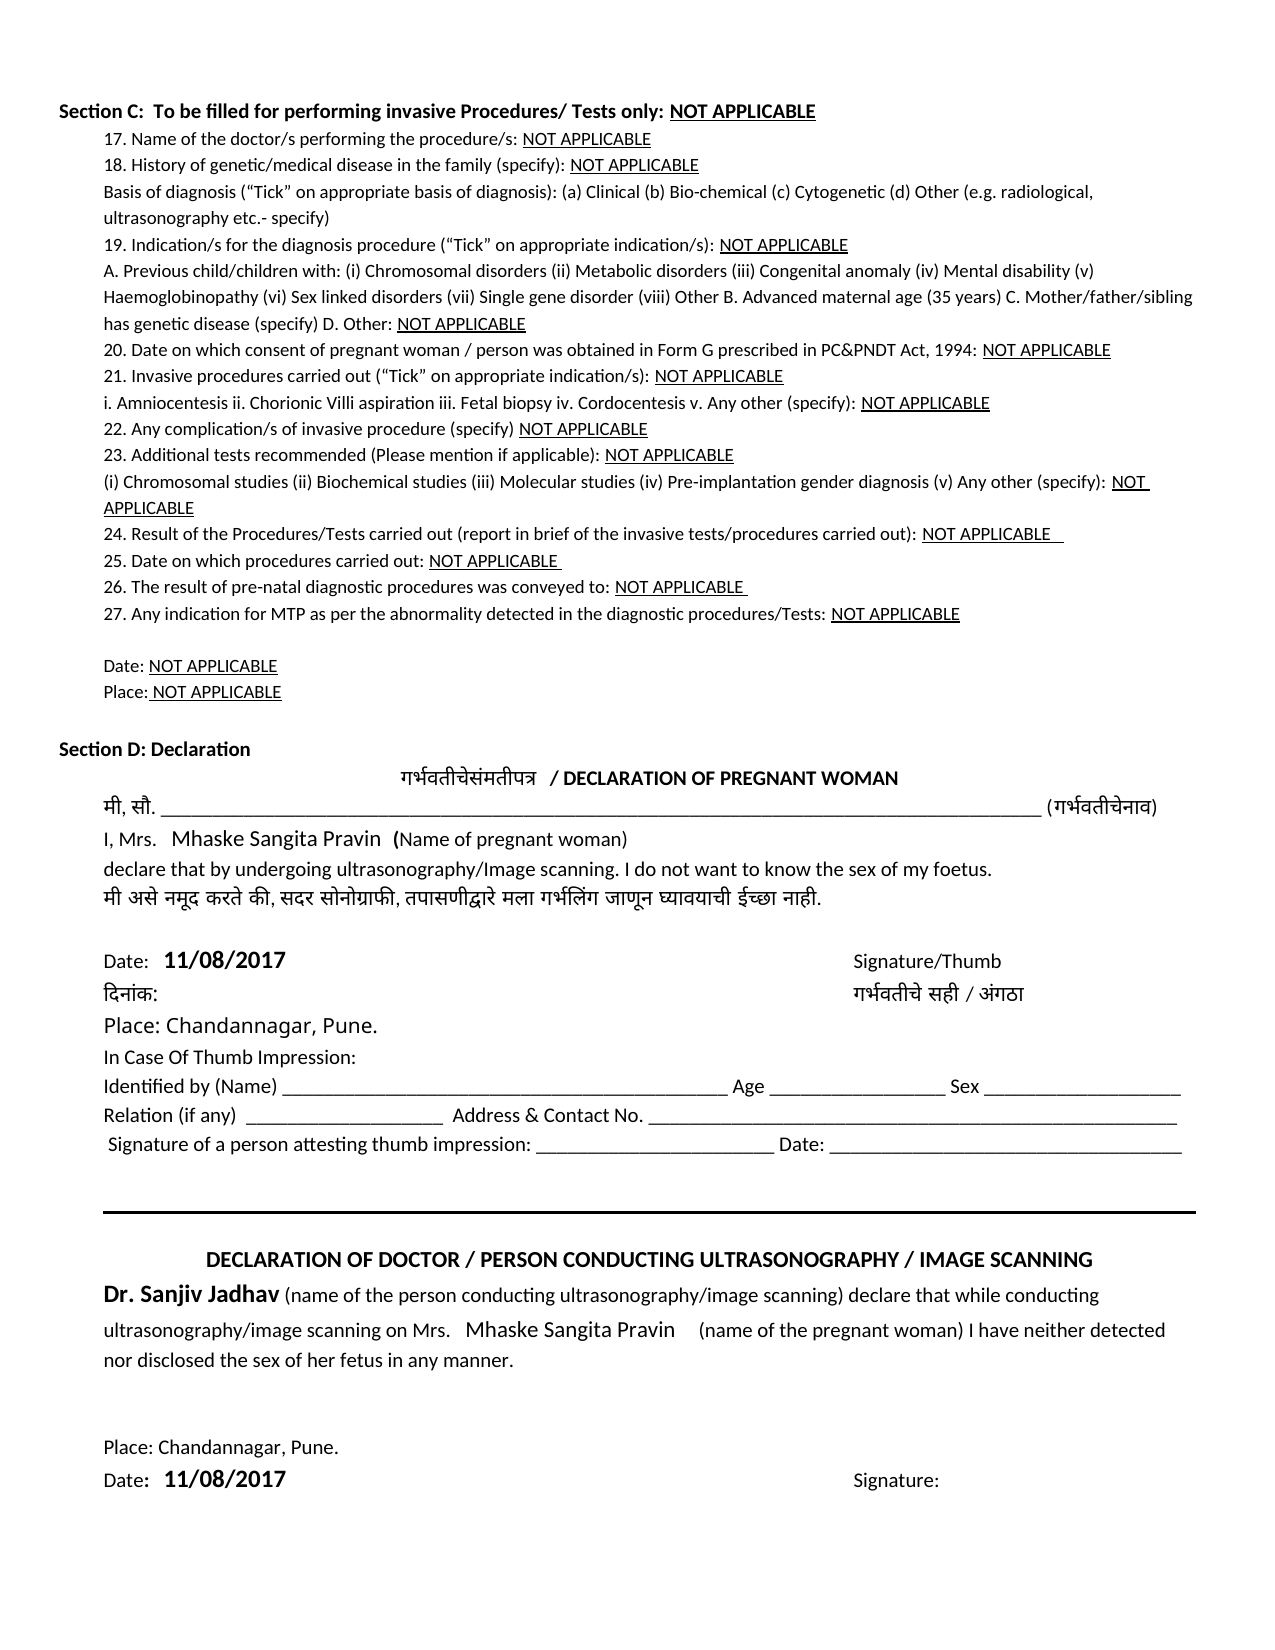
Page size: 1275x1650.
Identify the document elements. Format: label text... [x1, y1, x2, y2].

text Place: NOT APPLICABLE [103, 681, 1196, 704]
text DECLARATION OF DOCTOR / PERSON CONDUCTING ULTRASONOGRAPHY / IMAGE SCANNING [103, 1246, 1196, 1273]
text Dr. Sanjiv Jadhav (name of the person conducting ultrasonography/image scanning) declare that while conducting ultrasonography/image scanning on Mrs. (name of the pregnant woman) I have neither detected nor disclosed the sex of her fetus in any manner. [103, 1278, 1196, 1372]
text 22. Any complication/s of invasive procedure (specify) NOT APPLICABLE [103, 417, 1196, 440]
text Section D: Declaration [59, 736, 1196, 762]
text 24. Result of the Procedures/Tests carried out (report in brief of the invasive tests/procedures carried out): NOT APPLICABLE [103, 523, 1196, 546]
text i. Amniocentesis ii. Chorionic Villi aspiration iii. Fetal biopsy iv. Cordocentesis v. Any other (specify): NOT APPLICABLE [103, 391, 1196, 414]
text 17. Name of the doctor/s performing the procedure/s: NOT APPLICABLE [103, 127, 1196, 150]
text Identified by (Name) ___________________________________________ Age _________________ Sex ___________________ [103, 1073, 1196, 1098]
text Relation (if any) ___________________ Address & Contact No. ___________________________________________________ [103, 1102, 1196, 1128]
text Section C: To be filled for performing invasive Procedures/ Tests only: NOT APPLICABLE [0, 98, 1275, 123]
text Signature of a person attesting thumb impression: _______________________ Date: __________________________________ [103, 1131, 1196, 1211]
text 18. History of genetic/medical disease in the family (specify): NOT APPLICABLE [103, 154, 1196, 177]
text गर्भवतीचेसंमतीपत्र / DECLARATION OF PREGNANT WOMAN [103, 765, 1196, 791]
text Date: NOT APPLICABLE [103, 654, 1196, 677]
text 26. The result of pre-natal diagnostic procedures was conveyed to: NOT APPLICABLE [103, 575, 1196, 598]
text 25. Date on which procedures carried out: NOT APPLICABLE [103, 549, 1196, 572]
text Basis of diagnosis (“Tick” on appropriate basis of diagnosis): (a) Clinical (b) Bio-chemical (c) Cytogenetic (d) Other (e.g. radiological, ultrasonography etc.- specify) [103, 180, 1196, 229]
text 27. Any indication for MTP as per the abnormality detected in the diagnostic procedures/Tests: NOT APPLICABLE [103, 602, 1196, 624]
text Date: Signature/Thumb [103, 944, 1196, 974]
text Date: Signature: [103, 1463, 1196, 1494]
text Place: Chandannagar, Pune. [103, 1011, 1196, 1040]
text declare that by undergoing ultrasonography/Image scanning. I do not want to know the sex of my foetus. [103, 856, 1196, 882]
text A. Previous child/children with: (i) Chromosomal disorders (ii) Metabolic disorders (iii) Congenital anomaly (iv) Mental disability (v) Haemoglobinopathy (vi) Sex linked disorders (vii) Single gene disorder (viii) Other B. Advanced maternal age (35 years) C. Mother/father/sibling has genetic disease (specify) D. Other: NOT APPLICABLE [103, 259, 1196, 335]
text 23. Additional tests recommended (Please mention if applicable): NOT APPLICABLE [103, 443, 1196, 466]
text 19. Indication/s for the diagnosis procedure (“Tick” on appropriate indication/s): NOT APPLICABLE [103, 233, 1196, 256]
text मी, सौ. _____________________________________________________________________________________ (गर्भवतीचेनाव) [103, 794, 1196, 820]
text In Case Of Thumb Impression: [103, 1044, 1196, 1069]
text (i) Chromosomal studies (ii) Biochemical studies (iii) Molecular studies (iv) Pre-implantation gender diagnosis (v) Any other (specify): NOT APPLICABLE [103, 470, 1196, 519]
text 21. Invasive procedures carried out (“Tick” on appropriate indication/s): NOT APPLICABLE [103, 364, 1196, 387]
text 20. Date on which consent of pregnant woman / person was obtained in Form G prescribed in PC&PNDT Act, 1994: NOT APPLICABLE [103, 338, 1196, 361]
text मी असे नमूद करते की, सदर सोनोग्राफी, तपासणीद्वारे मला गर्भलिंग जाणून घ्यावयाची ईच्छा नाही. [103, 885, 1196, 911]
text दिनांक: गर्भवतीचे सही / अंगठा [103, 979, 1196, 1007]
text I, Mrs. (Name of pregnant woman) [103, 824, 1196, 852]
text Place: Chandannagar, Pune. [103, 1434, 1196, 1459]
